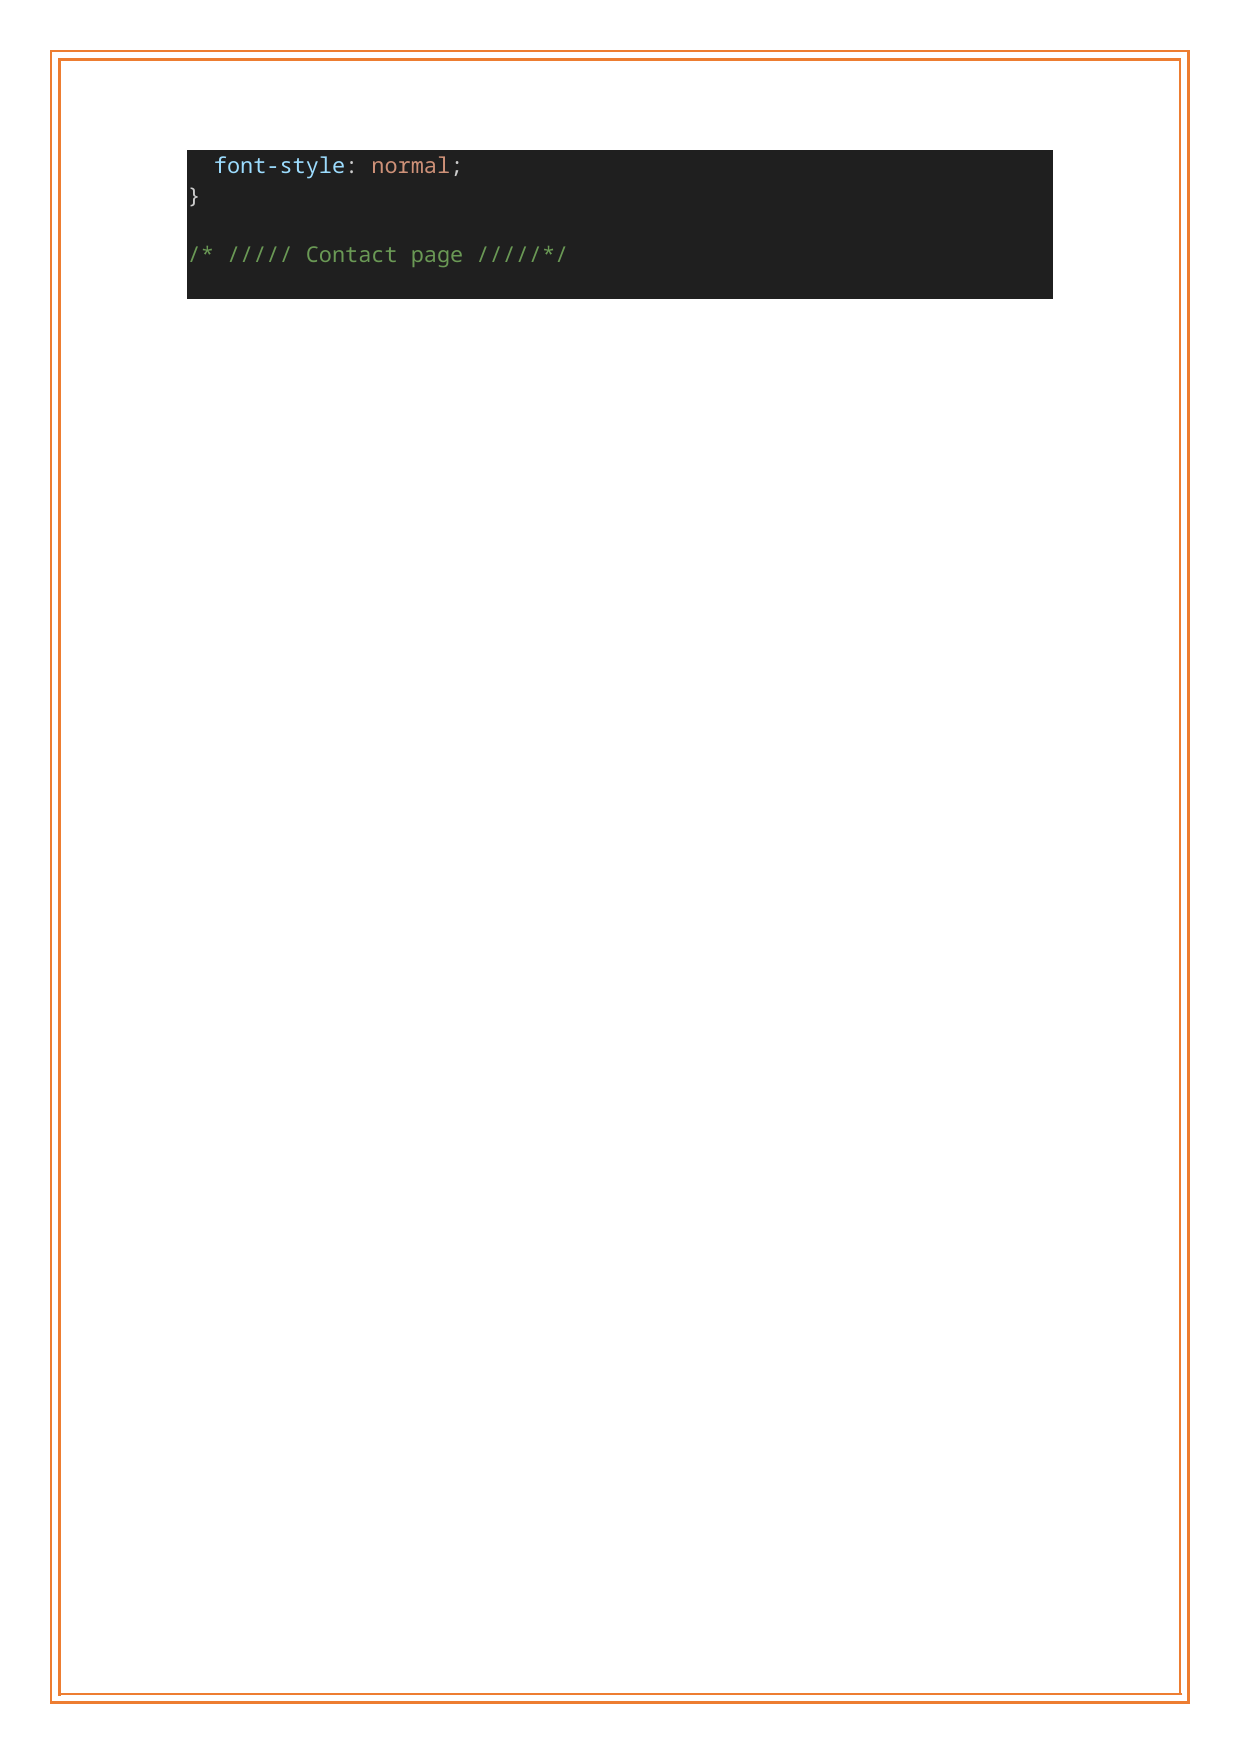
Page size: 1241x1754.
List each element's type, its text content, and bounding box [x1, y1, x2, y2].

text /* ///// Contact page /////*/ [187, 239, 1053, 269]
text font-style: normal; [187, 150, 1053, 180]
text } [187, 180, 1053, 209]
